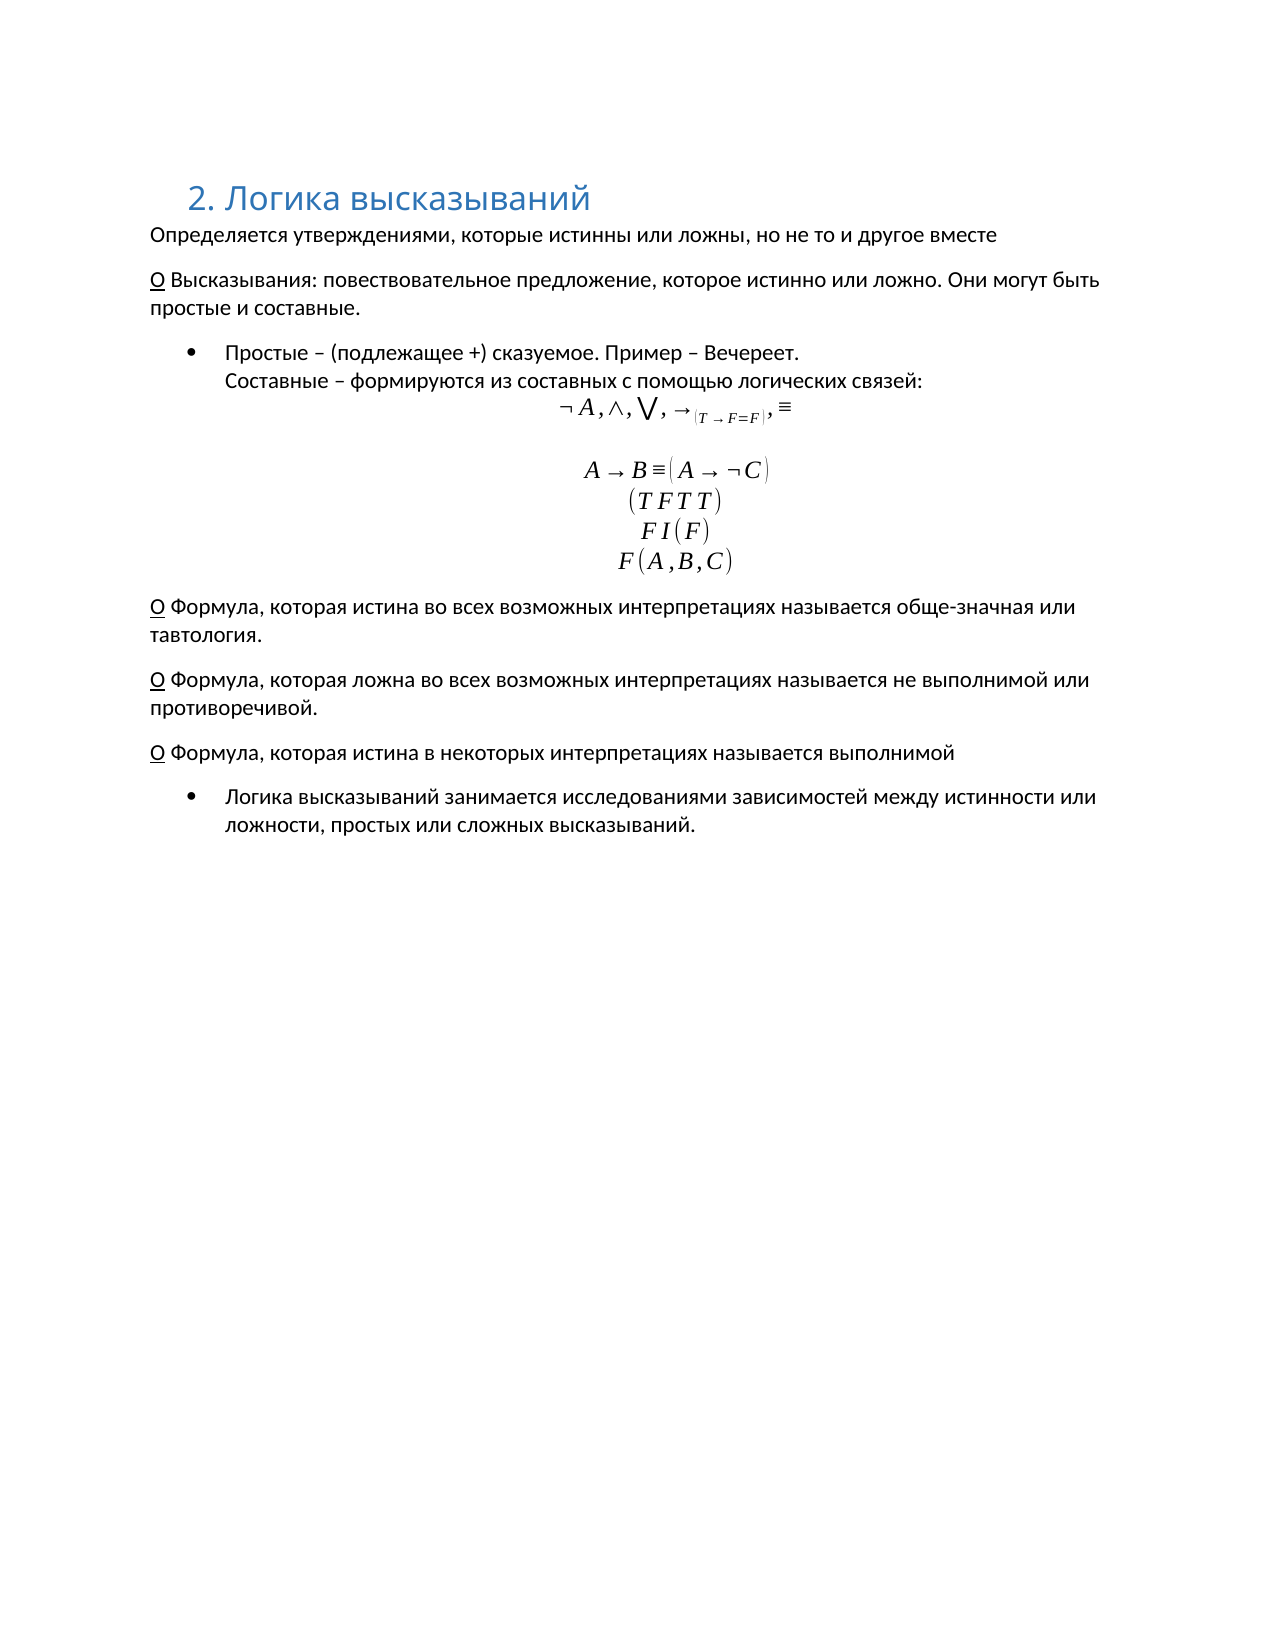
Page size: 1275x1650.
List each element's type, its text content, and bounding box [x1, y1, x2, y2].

text О Формула, которая ложна во всех возможных интерпретациях называется не выполнимой или противоречивой. [150, 665, 1125, 721]
text О Высказывания: повествовательное предложение, которое истинно или ложно. Они могут быть простые и составные. [150, 265, 1125, 321]
text О Формула, которая истина во всех возможных интерпретациях называется обще-значная или тавтология. [150, 592, 1125, 648]
text О Формула, которая истина в некоторых интерпретациях называется выполнимой [150, 738, 1125, 766]
text Определяется утверждениями, которые истинны или ложны, но не то и другое вместе [150, 220, 1125, 248]
list Составные – формируются из составных с помощью логических связей: [225, 366, 1125, 394]
list Простые – (подлежащее +) сказуемое. Пример – Вечереет. [187, 338, 1125, 366]
list Логика высказываний занимается исследованиями зависимостей между истинности или ложности, простых или сложных высказываний. [187, 782, 1125, 838]
subtitle Логика высказываний [187, 175, 1125, 220]
